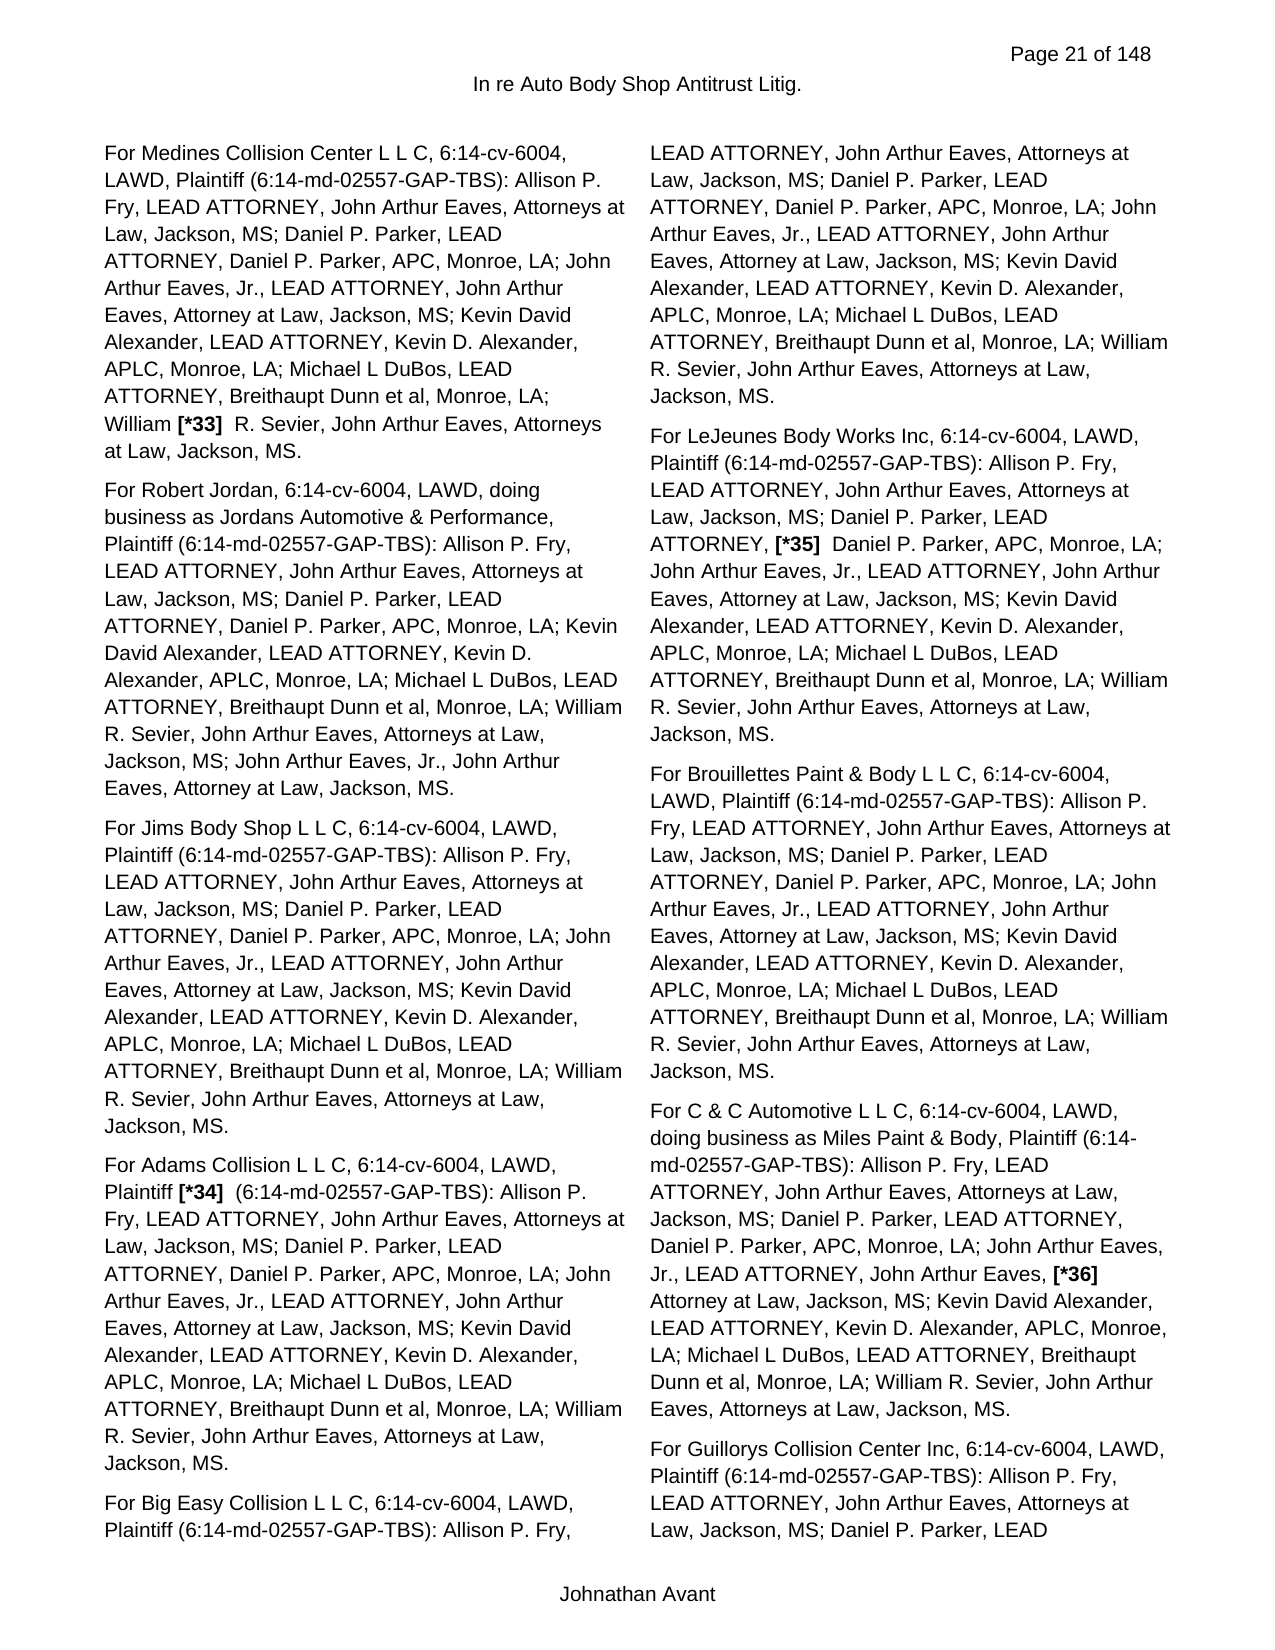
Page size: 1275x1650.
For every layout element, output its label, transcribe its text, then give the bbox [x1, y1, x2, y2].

text For Brouillettes Paint & Body L L C, 6:14-cv-6004, LAWD, Plaintiff (6:14-md-02557-GAP-TBS): Allison P. Fry, LEAD ATTORNEY, John Arthur Eaves, Attorneys at Law, Jackson, MS; Daniel P. Parker, LEAD ATTORNEY, Daniel P. Parker, APC, Monroe, LA; John Arthur Eaves, Jr., LEAD ATTORNEY, John Arthur Eaves, Attorney at Law, Jackson, MS; Kevin David Alexander, LEAD ATTORNEY, Kevin D. Alexander, APLC, Monroe, LA; Michael L DuBos, LEAD ATTORNEY, Breithaupt Dunn et al, Monroe, LA; William R. Sevier, John Arthur Eaves, Attorneys at Law, Jackson, MS. [650, 758, 1171, 1083]
text For Jims Body Shop L L C, 6:14-cv-6004, LAWD, Plaintiff (6:14-md-02557-GAP-TBS): Allison P. Fry, LEAD ATTORNEY, John Arthur Eaves, Attorneys at Law, Jackson, MS; Daniel P. Parker, LEAD ATTORNEY, Daniel P. Parker, APC, Monroe, LA; John Arthur Eaves, Jr., LEAD ATTORNEY, John Arthur Eaves, Attorney at Law, Jackson, MS; Kevin David Alexander, LEAD ATTORNEY, Kevin D. Alexander, APLC, Monroe, LA; Michael L DuBos, LEAD ATTORNEY, Breithaupt Dunn et al, Monroe, LA; William R. Sevier, John Arthur Eaves, Attorneys at Law, Jackson, MS. [104, 812, 625, 1137]
text For Medines Collision Center L L C, 6:14-cv-6004, LAWD, Plaintiff (6:14-md-02557-GAP-TBS): Allison P. Fry, LEAD ATTORNEY, John Arthur Eaves, Attorneys at Law, Jackson, MS; Daniel P. Parker, LEAD ATTORNEY, Daniel P. Parker, APC, Monroe, LA; John Arthur Eaves, Jr., LEAD ATTORNEY, John Arthur Eaves, Attorney at Law, Jackson, MS; Kevin David Alexander, LEAD ATTORNEY, Kevin D. Alexander, APLC, Monroe, LA; Michael L DuBos, LEAD ATTORNEY, Breithaupt Dunn et al, Monroe, LA; William [*33] R. Sevier, John Arthur Eaves, Attorneys at Law, Jackson, MS. [104, 137, 625, 462]
text For Big Easy Collision L L C, 6:14-cv-6004, LAWD, Plaintiff (6:14-md-02557-GAP-TBS): Allison P. Fry, LEAD ATTORNEY, John Arthur Eaves, Attorneys at Law, Jackson, MS; Daniel P. Parker, LEAD ATTORNEY, Daniel P. Parker, APC, Monroe, LA; John Arthur Eaves, Jr., LEAD ATTORNEY, John Arthur Eaves, Attorney at Law, Jackson, MS; Kevin David Alexander, LEAD ATTORNEY, Kevin D. Alexander, APLC, Monroe, LA; Michael L DuBos, LEAD ATTORNEY, Breithaupt Dunn et al, Monroe, LA; William R. Sevier, John Arthur Eaves, Attorneys at Law, Jackson, MS. [650, 137, 1171, 408]
text For Robert Jordan, 6:14-cv-6004, LAWD, doing business as Jordans Automotive & Performance, Plaintiff (6:14-md-02557-GAP-TBS): Allison P. Fry, LEAD ATTORNEY, John Arthur Eaves, Attorneys at Law, Jackson, MS; Daniel P. Parker, LEAD ATTORNEY, Daniel P. Parker, APC, Monroe, LA; Kevin David Alexander, LEAD ATTORNEY, Kevin D. Alexander, APLC, Monroe, LA; Michael L DuBos, LEAD ATTORNEY, Breithaupt Dunn et al, Monroe, LA; William R. Sevier, John Arthur Eaves, Attorneys at Law, Jackson, MS; John Arthur Eaves, Jr., John Arthur Eaves, Attorney at Law, Jackson, MS. [104, 475, 625, 800]
text For LeJeunes Body Works Inc, 6:14-cv-6004, LAWD, Plaintiff (6:14-md-02557-GAP-TBS): Allison P. Fry, LEAD ATTORNEY, John Arthur Eaves, Attorneys at Law, Jackson, MS; Daniel P. Parker, LEAD ATTORNEY, [*35] Daniel P. Parker, APC, Monroe, LA; John Arthur Eaves, Jr., LEAD ATTORNEY, John Arthur Eaves, Attorney at Law, Jackson, MS; Kevin David Alexander, LEAD ATTORNEY, Kevin D. Alexander, APLC, Monroe, LA; Michael L DuBos, LEAD ATTORNEY, Breithaupt Dunn et al, Monroe, LA; William R. Sevier, John Arthur Eaves, Attorneys at Law, Jackson, MS. [650, 421, 1171, 746]
text For C & C Automotive L L C, 6:14-cv-6004, LAWD, doing business as Miles Paint & Body, Plaintiff (6:14-md-02557-GAP-TBS): Allison P. Fry, LEAD ATTORNEY, John Arthur Eaves, Attorneys at Law, Jackson, MS; Daniel P. Parker, LEAD ATTORNEY, Daniel P. Parker, APC, Monroe, LA; John Arthur Eaves, Jr., LEAD ATTORNEY, John Arthur Eaves, [*36] Attorney at Law, Jackson, MS; Kevin David Alexander, LEAD ATTORNEY, Kevin D. Alexander, APLC, Monroe, LA; Michael L DuBos, LEAD ATTORNEY, Breithaupt Dunn et al, Monroe, LA; William R. Sevier, John Arthur Eaves, Attorneys at Law, Jackson, MS. [650, 1096, 1171, 1421]
text For Adams Collision L L C, 6:14-cv-6004, LAWD, Plaintiff [*34] (6:14-md-02557-GAP-TBS): Allison P. Fry, LEAD ATTORNEY, John Arthur Eaves, Attorneys at Law, Jackson, MS; Daniel P. Parker, LEAD ATTORNEY, Daniel P. Parker, APC, Monroe, LA; John Arthur Eaves, Jr., LEAD ATTORNEY, John Arthur Eaves, Attorney at Law, Jackson, MS; Kevin David Alexander, LEAD ATTORNEY, Kevin D. Alexander, APLC, Monroe, LA; Michael L DuBos, LEAD ATTORNEY, Breithaupt Dunn et al, Monroe, LA; William R. Sevier, John Arthur Eaves, Attorneys at Law, Jackson, MS. [104, 1150, 625, 1475]
